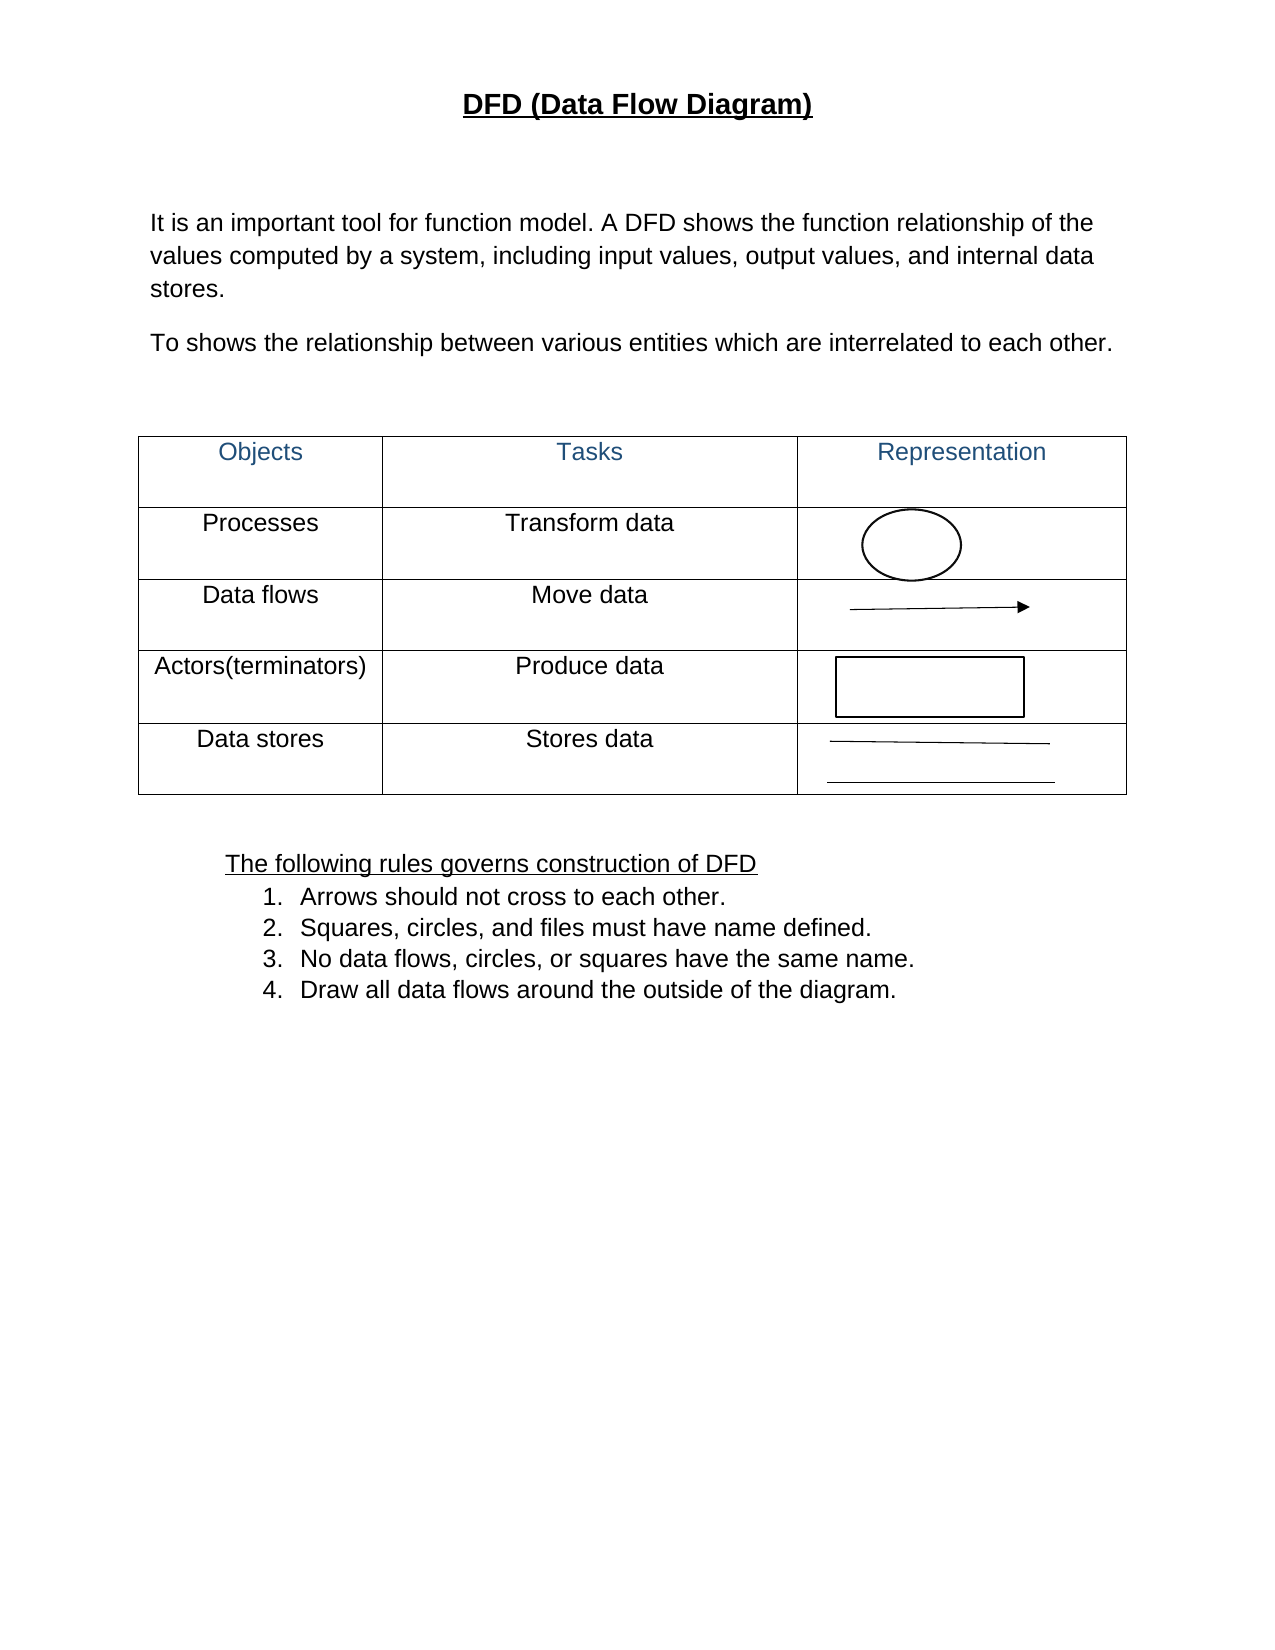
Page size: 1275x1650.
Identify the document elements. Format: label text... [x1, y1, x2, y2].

list Arrows should not cross to each other. [262, 882, 1125, 910]
list Squares, circles, and files must have name defined. [262, 913, 1125, 941]
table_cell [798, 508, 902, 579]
text It is an important tool for function model. A DFD shows the function relationship of the values computed by a system, including input values, output values, and internal data stores. [150, 208, 1125, 303]
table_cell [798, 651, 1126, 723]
text To shows the relationship between various entities which are interrelated to each other. [150, 328, 1125, 357]
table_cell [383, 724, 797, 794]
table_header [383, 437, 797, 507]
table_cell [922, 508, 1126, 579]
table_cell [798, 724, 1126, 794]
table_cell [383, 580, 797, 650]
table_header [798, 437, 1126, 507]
list No data flows, circles, or squares have the same name. [262, 944, 1125, 972]
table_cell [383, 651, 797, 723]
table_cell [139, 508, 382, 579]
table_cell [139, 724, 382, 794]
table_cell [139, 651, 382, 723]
text DFD (Data Flow Diagram) [150, 75, 1125, 120]
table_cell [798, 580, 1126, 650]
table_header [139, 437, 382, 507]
list Draw all data flows around the outside of the diagram. [262, 975, 1125, 1003]
list The following rules governs construction of DFD [225, 849, 1125, 877]
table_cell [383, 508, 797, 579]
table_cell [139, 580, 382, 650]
